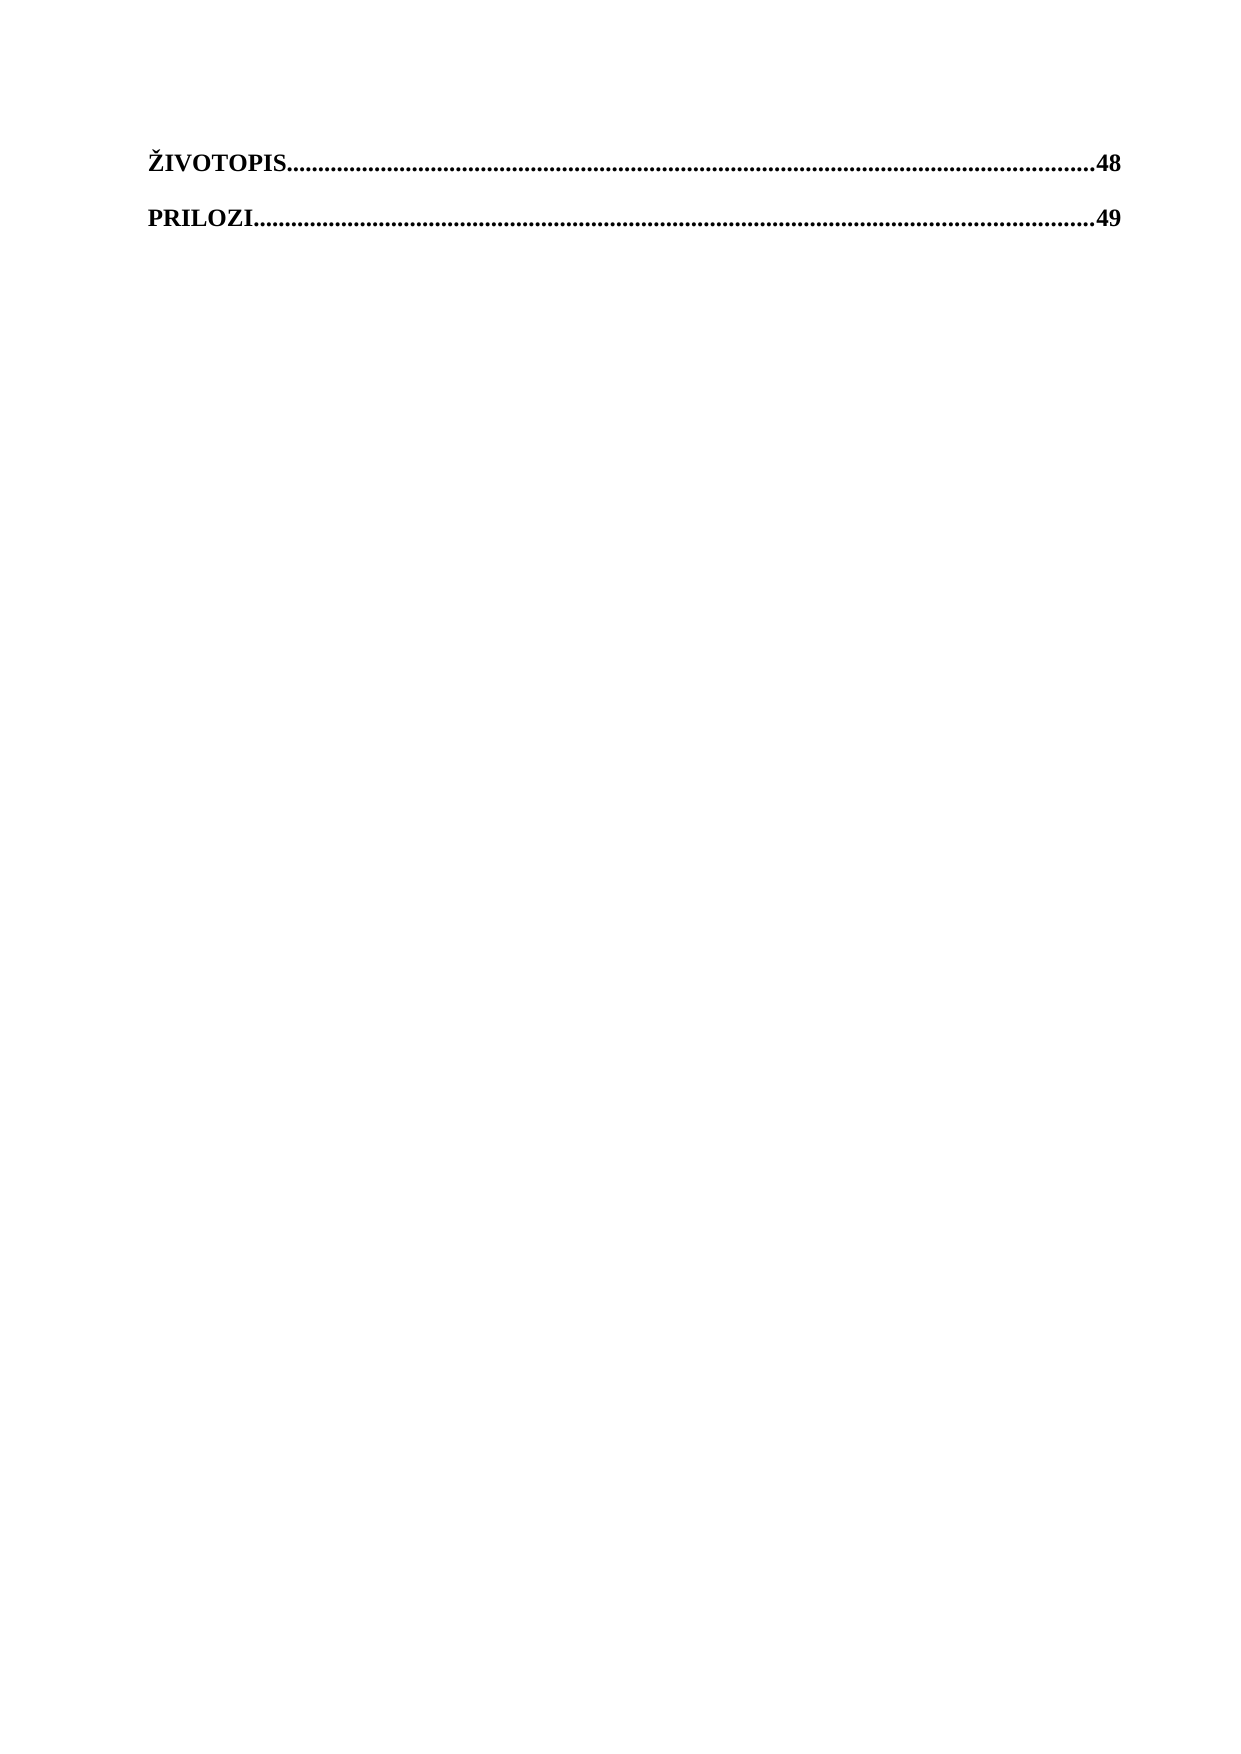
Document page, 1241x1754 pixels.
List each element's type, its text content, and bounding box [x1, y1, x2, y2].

text PRILOZI 49 [148, 203, 1122, 232]
text ŽIVOTOPIS 48 [148, 148, 1122, 176]
